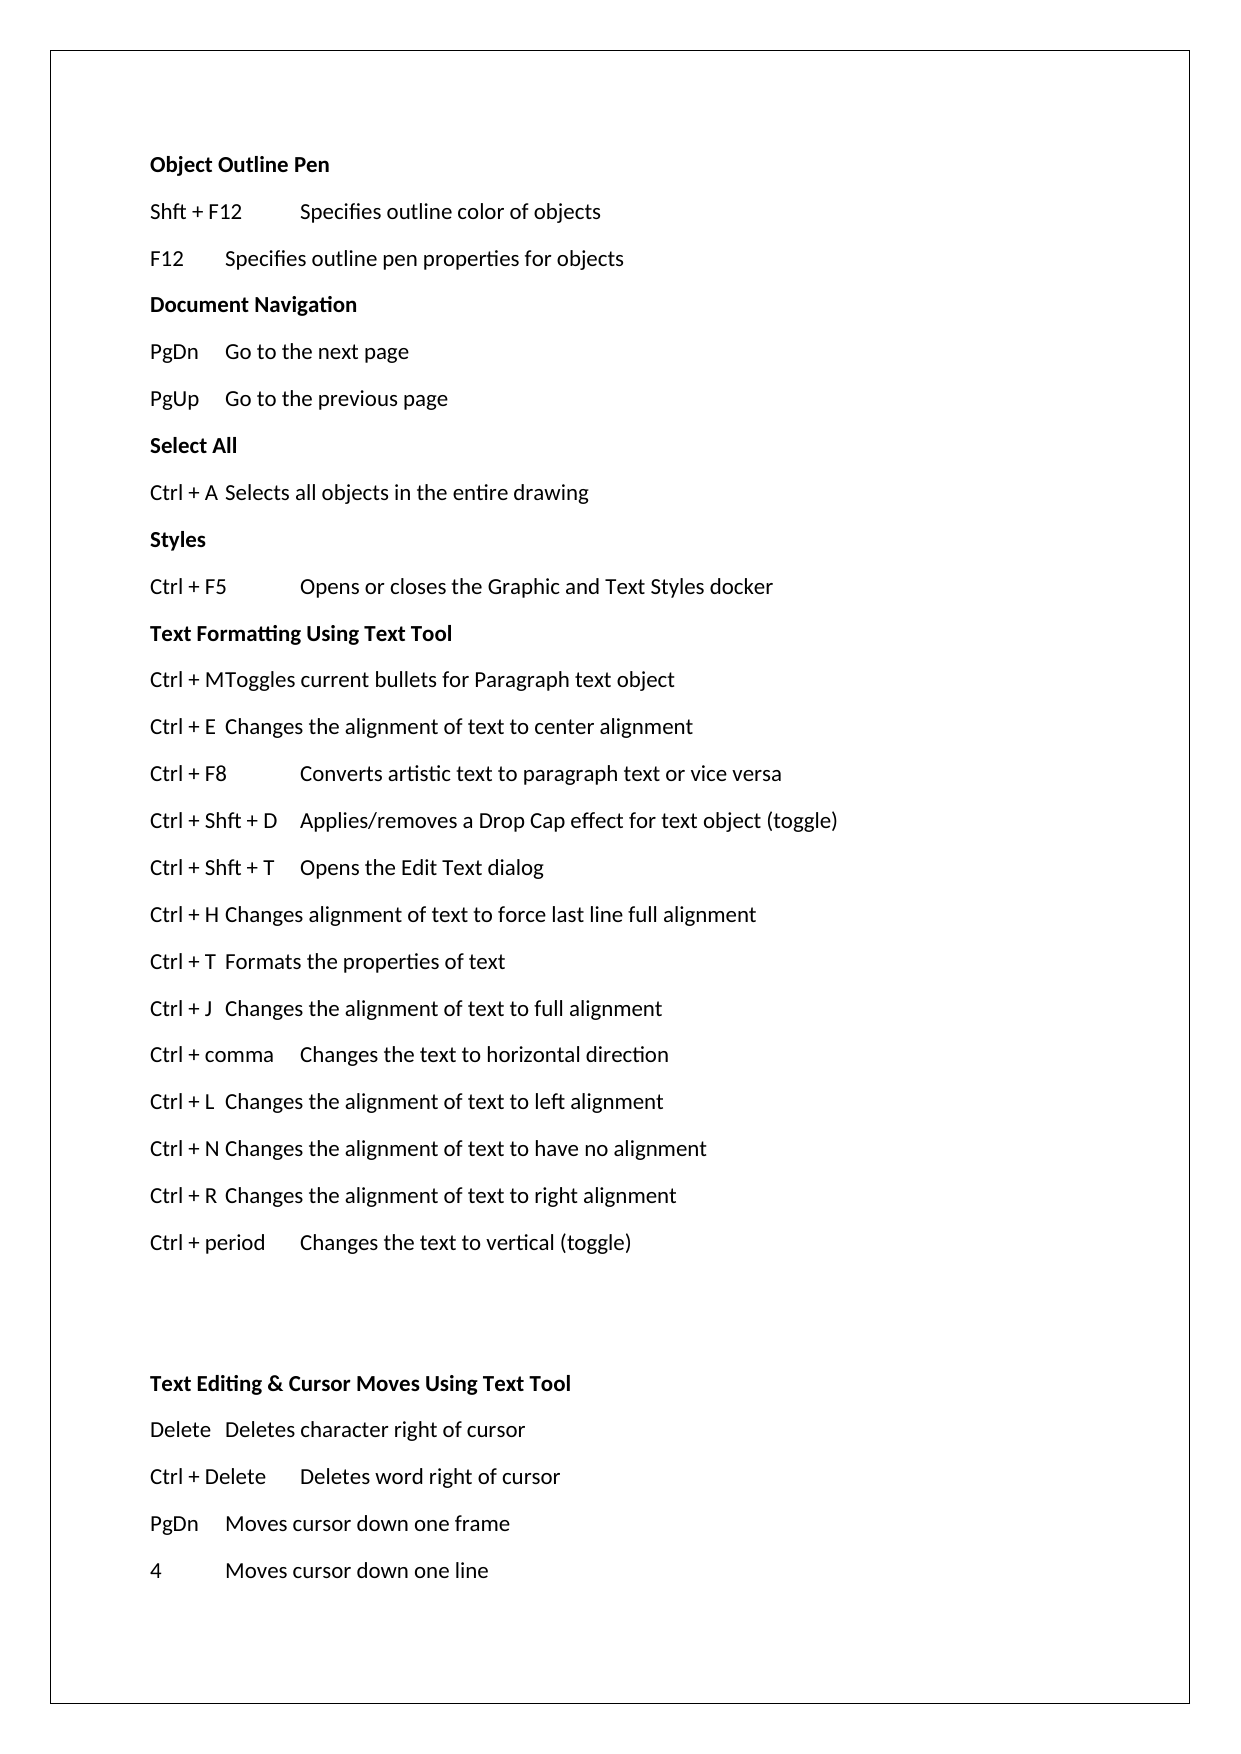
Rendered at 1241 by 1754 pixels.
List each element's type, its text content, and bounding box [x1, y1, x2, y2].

text F12 Specifies outline pen properties for objects [150, 244, 1090, 272]
text PgUp Go to the previous page [150, 384, 1090, 412]
text Ctrl + E Changes the alignment of text to center alignment [150, 712, 1090, 741]
text Ctrl + A Selects all objects in the entire drawing [150, 478, 1090, 506]
text Text Formatting Using Text Tool [150, 619, 1090, 647]
text Ctrl + period Changes the text to vertical (toggle) [150, 1228, 1090, 1256]
text Ctrl + H Changes alignment of text to force last line full alignment [150, 900, 1090, 928]
text Shft + F12 Specifies outline color of objects [150, 197, 1090, 225]
text Ctrl + T Formats the properties of text [150, 947, 1090, 975]
text Document Navigation [150, 291, 1090, 319]
text Object Outline Pen [150, 150, 1090, 178]
text Ctrl + F8 Converts artistic text to paragraph text or vice versa [150, 759, 1090, 787]
text Ctrl + Shft + T Opens the Edit Text dialog [150, 853, 1090, 881]
text Ctrl + Shft + D Applies/removes a Drop Cap effect for text object (toggle) [150, 806, 1090, 834]
text Text Editing & Cursor Moves Using Text Tool [150, 1369, 1090, 1397]
text Delete Deletes character right of cursor [150, 1416, 1090, 1444]
text Ctrl + R Changes the alignment of text to right alignment [150, 1181, 1090, 1209]
text Ctrl + M Toggles current bullets for Paragraph text object [150, 666, 1090, 694]
text Select All [150, 431, 1090, 459]
text Ctrl + comma Changes the text to horizontal direction [150, 1041, 1090, 1069]
text Ctrl + F5 Opens or closes the Graphic and Text Styles docker [150, 572, 1090, 600]
text PgDn Moves cursor down one frame [150, 1509, 1090, 1537]
text 4 Moves cursor down one line [150, 1556, 1090, 1584]
text PgDn Go to the next page [150, 337, 1090, 366]
text Ctrl + Delete Deletes word right of cursor [150, 1462, 1090, 1491]
text Ctrl + N Changes the alignment of text to have no alignment [150, 1134, 1090, 1162]
text Ctrl + J Changes the alignment of text to full alignment [150, 994, 1090, 1022]
text Ctrl + L Changes the alignment of text to left alignment [150, 1087, 1090, 1116]
text Styles [150, 525, 1090, 553]
